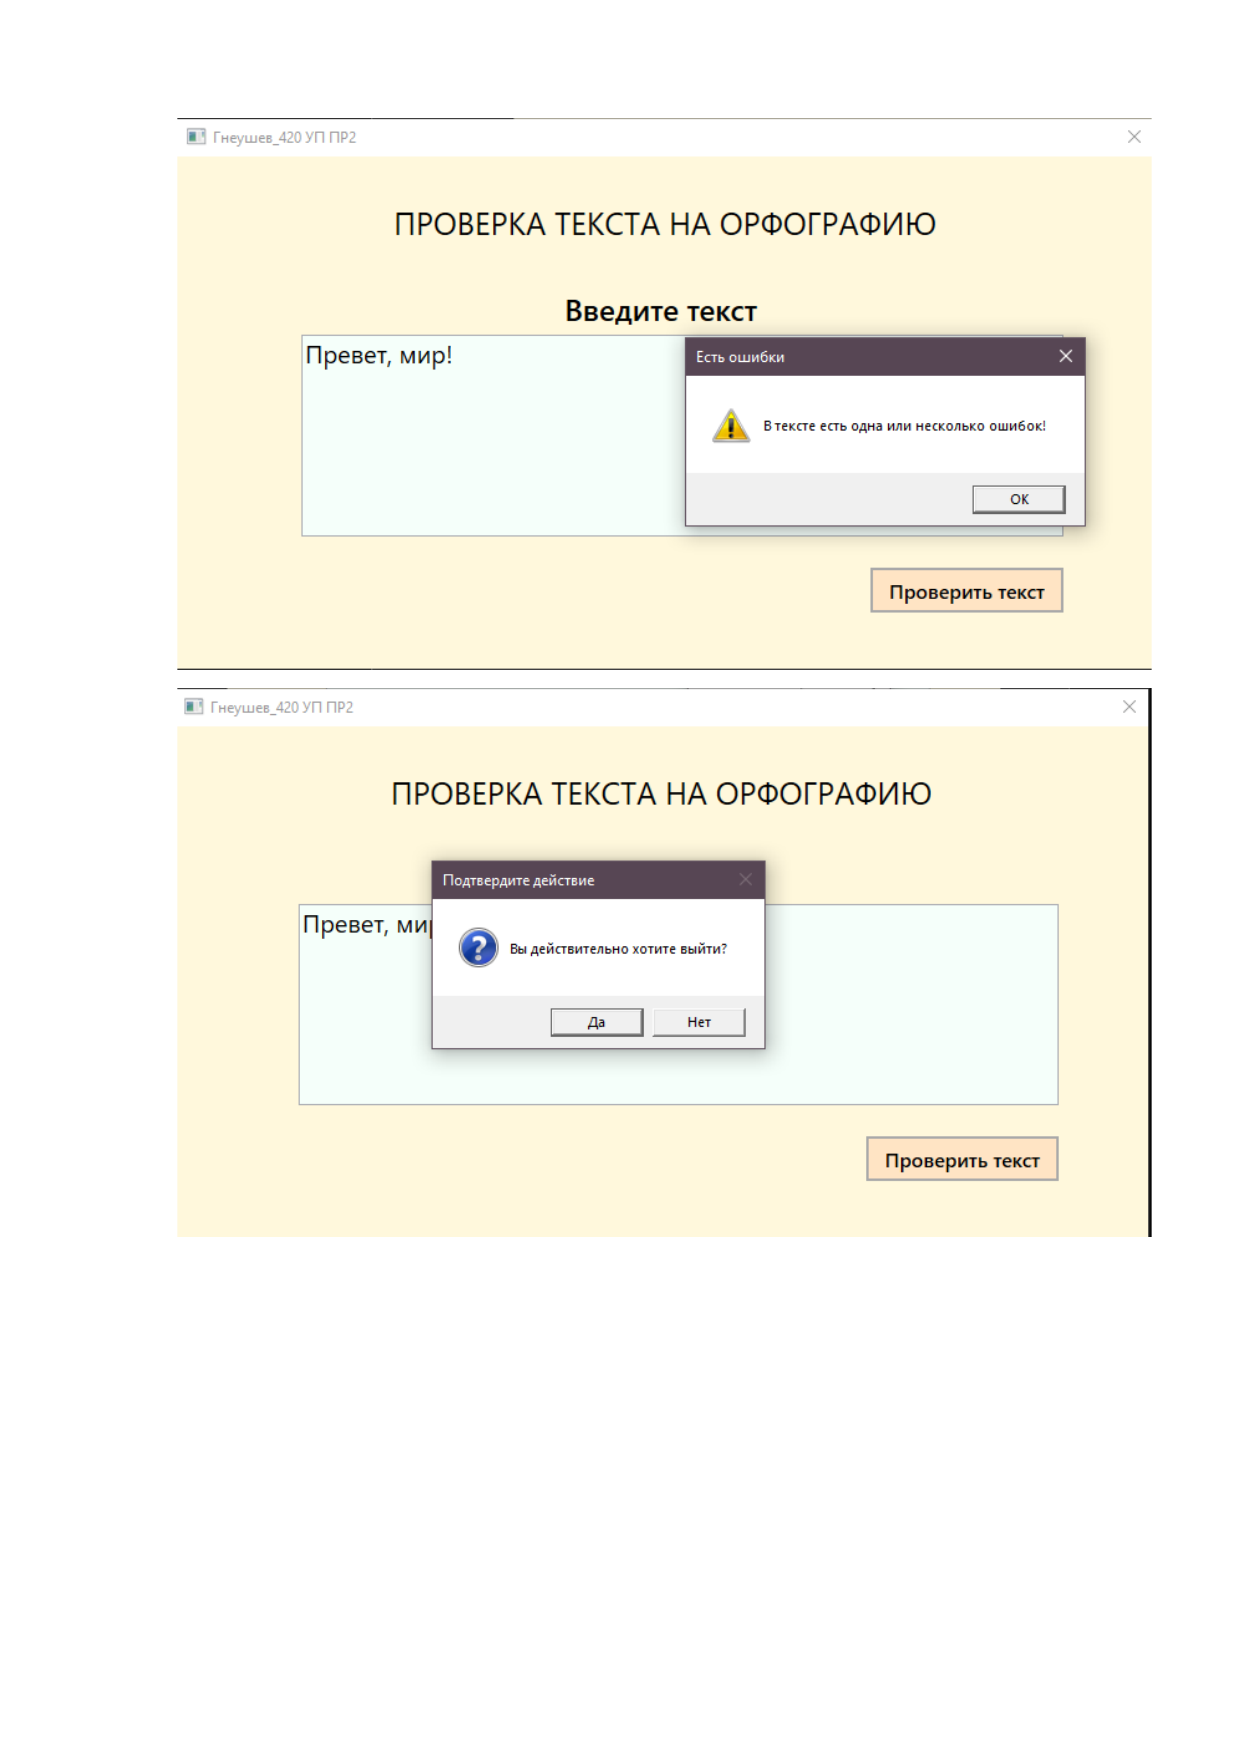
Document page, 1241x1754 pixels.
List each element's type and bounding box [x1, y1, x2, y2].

picture [177, 688, 1152, 1237]
picture [177, 118, 1152, 670]
